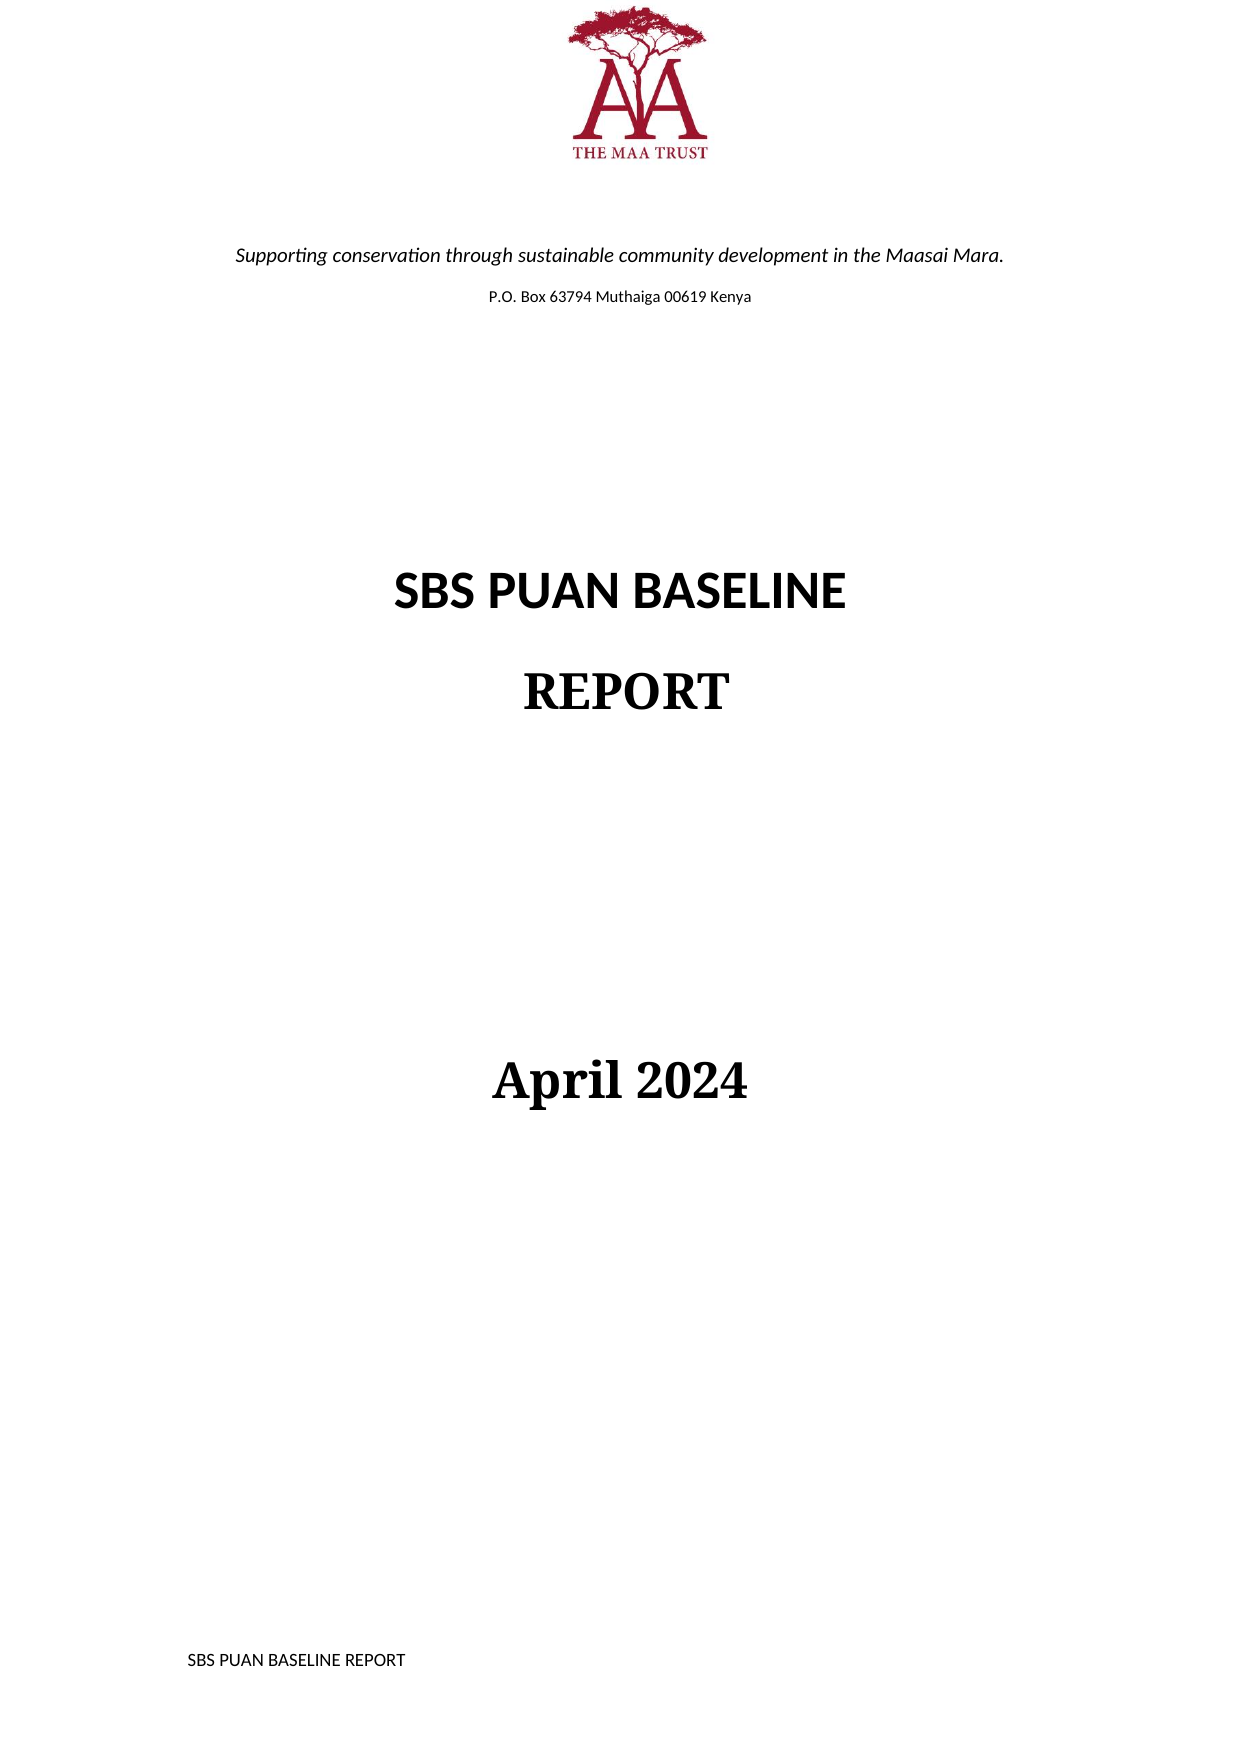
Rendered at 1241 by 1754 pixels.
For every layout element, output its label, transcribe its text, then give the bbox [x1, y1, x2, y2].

text REPORT [187, 656, 1053, 724]
picture [561, 0, 715, 165]
text SBS PUAN BASELINE [187, 556, 1053, 622]
text April 2024 [187, 1046, 1053, 1114]
